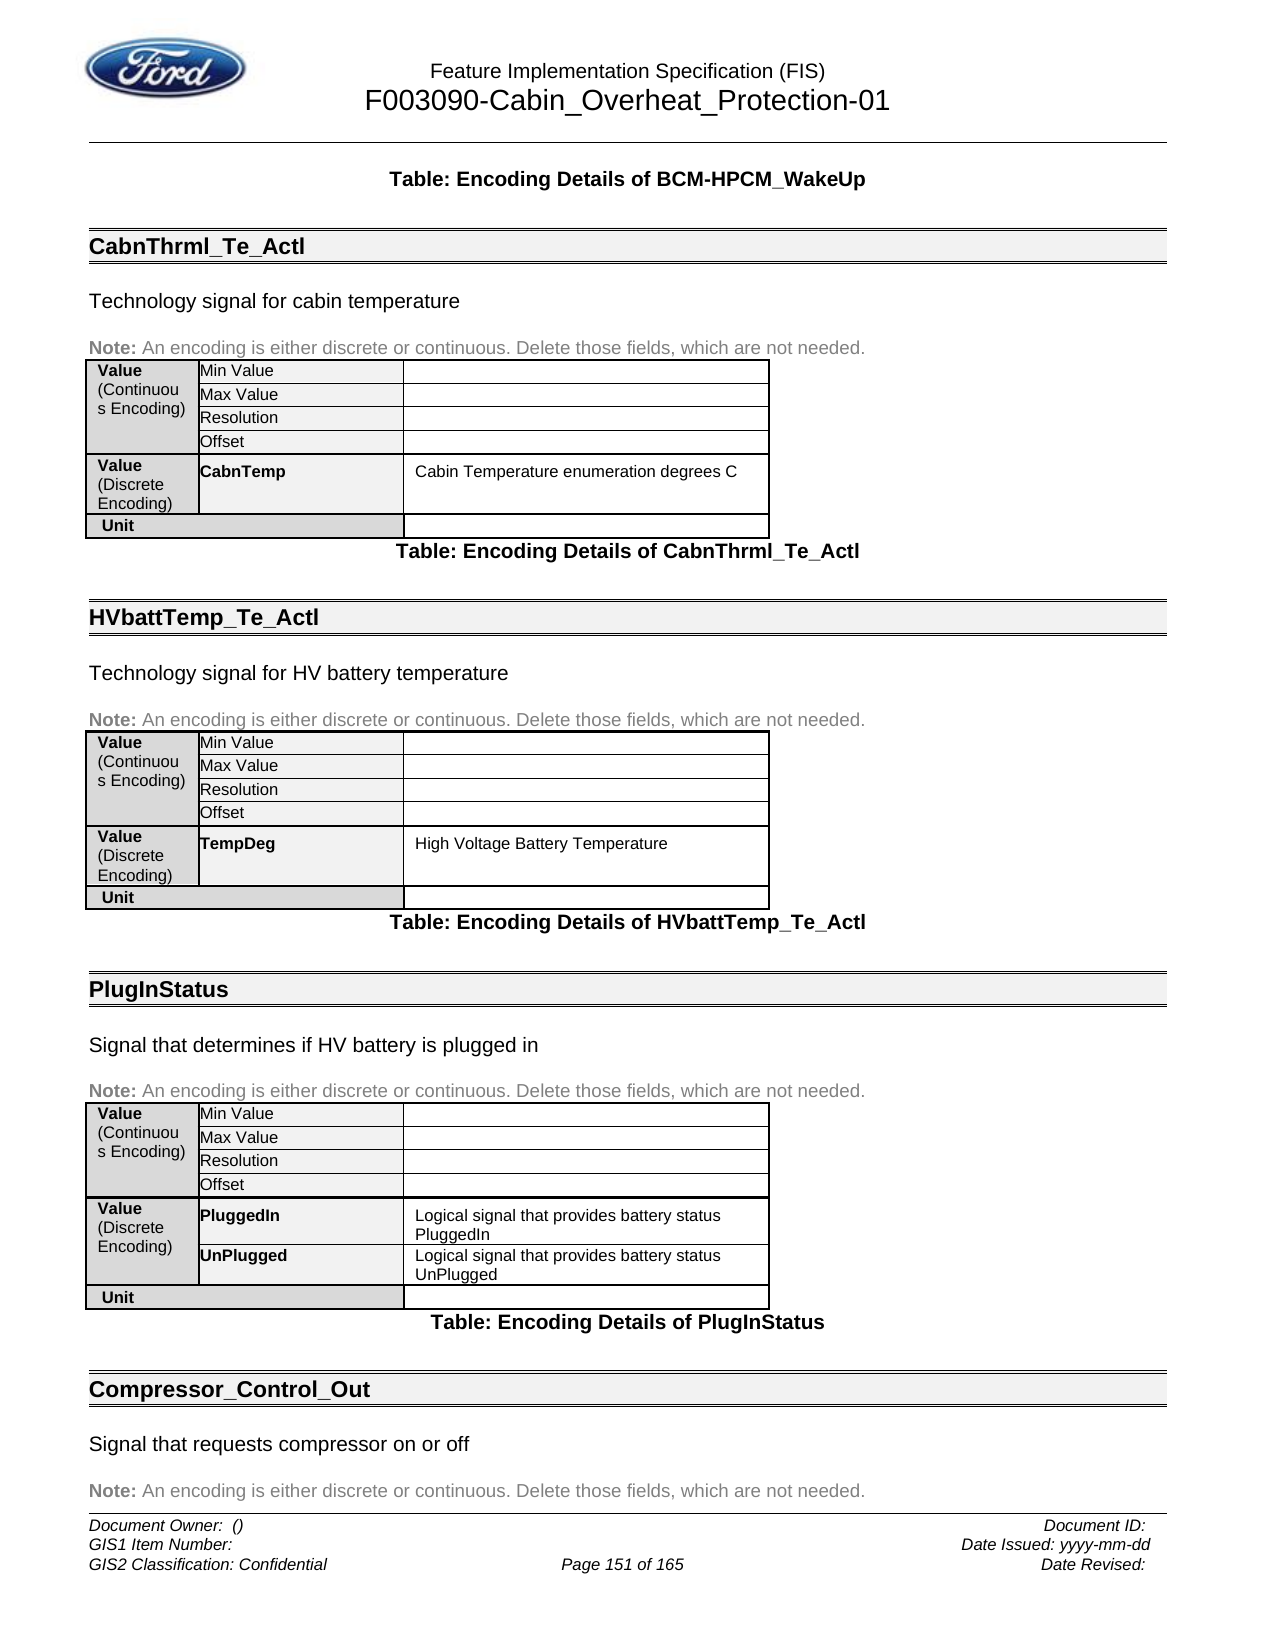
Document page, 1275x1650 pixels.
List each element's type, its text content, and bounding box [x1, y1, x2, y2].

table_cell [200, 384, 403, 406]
text Note: An encoding is either discrete or continuous. Delete those fields, which are not needed. [89, 709, 1167, 730]
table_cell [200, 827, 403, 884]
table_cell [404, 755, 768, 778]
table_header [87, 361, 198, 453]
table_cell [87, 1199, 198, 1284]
text Compressor_Control_Out [89, 1374, 1167, 1404]
text CabnThrml_Te_Actl [89, 231, 1167, 261]
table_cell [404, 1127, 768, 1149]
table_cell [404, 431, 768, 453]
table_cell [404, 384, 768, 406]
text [89, 1480, 1167, 1502]
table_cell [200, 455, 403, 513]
text Table: Encoding Details of BCM-HPCM_WakeUp [89, 167, 1167, 191]
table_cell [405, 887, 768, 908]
text Signal that requests compressor on or off [89, 1432, 1167, 1456]
text Technology signal for cabin temperature [89, 289, 1167, 313]
text Table: Encoding Details of PlugInStatus [89, 1310, 1167, 1334]
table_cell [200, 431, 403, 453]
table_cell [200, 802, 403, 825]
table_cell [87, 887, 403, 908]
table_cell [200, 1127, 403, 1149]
text Table: Encoding Details of CabnThrml_Te_Actl [89, 539, 1167, 563]
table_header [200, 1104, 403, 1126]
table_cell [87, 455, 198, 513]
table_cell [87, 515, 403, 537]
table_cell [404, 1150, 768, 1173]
text HVbattTemp_Te_Actl [89, 602, 1167, 633]
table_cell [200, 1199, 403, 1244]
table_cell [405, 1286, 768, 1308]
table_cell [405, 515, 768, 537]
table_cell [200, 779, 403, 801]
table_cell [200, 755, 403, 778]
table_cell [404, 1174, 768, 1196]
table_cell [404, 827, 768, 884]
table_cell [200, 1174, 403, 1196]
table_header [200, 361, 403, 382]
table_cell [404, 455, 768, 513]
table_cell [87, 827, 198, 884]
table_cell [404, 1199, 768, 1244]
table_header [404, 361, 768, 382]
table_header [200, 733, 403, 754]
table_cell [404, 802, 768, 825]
picture [65, 18, 266, 119]
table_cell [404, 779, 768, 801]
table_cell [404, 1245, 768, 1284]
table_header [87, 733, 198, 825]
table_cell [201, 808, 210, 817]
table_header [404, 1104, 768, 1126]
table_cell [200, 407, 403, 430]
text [89, 337, 1167, 359]
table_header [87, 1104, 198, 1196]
text PlugInStatus [89, 974, 1167, 1004]
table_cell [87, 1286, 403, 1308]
text Signal that determines if HV battery is plugged in [89, 1032, 1167, 1056]
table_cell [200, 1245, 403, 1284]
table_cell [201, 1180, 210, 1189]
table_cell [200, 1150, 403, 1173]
text Table: Encoding Details of HVbattTemp_Te_Actl [89, 910, 1167, 934]
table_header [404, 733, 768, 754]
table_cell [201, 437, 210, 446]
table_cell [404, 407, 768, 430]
text Note: An encoding is either discrete or continuous. Delete those fields, which are not needed. [89, 1080, 1167, 1102]
text Technology signal for HV battery temperature [89, 661, 1167, 685]
